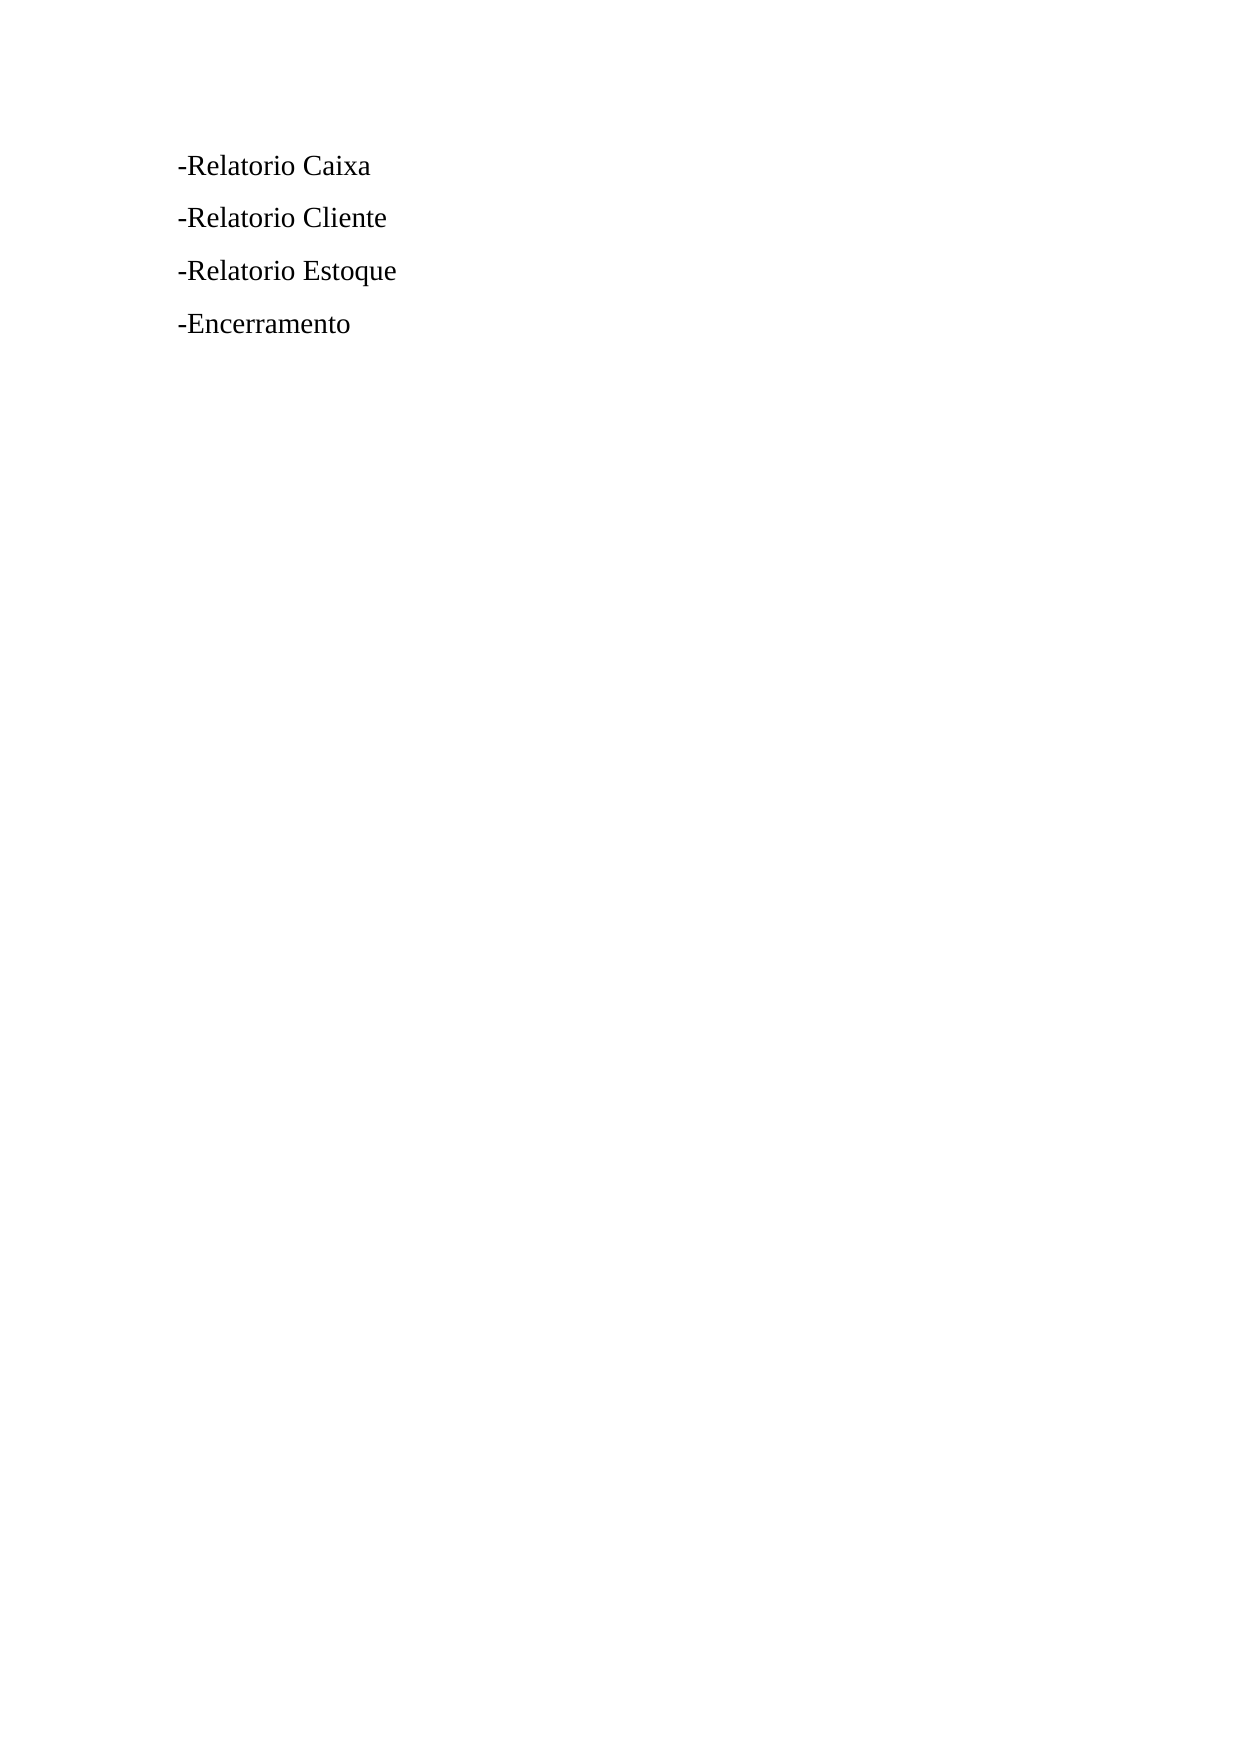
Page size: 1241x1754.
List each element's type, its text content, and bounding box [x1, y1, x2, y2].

text -Relatorio Cliente [177, 200, 1063, 234]
text -Encerramento [177, 306, 1063, 339]
text -Relatorio Caixa [177, 148, 1063, 181]
text -Relatorio Estoque [177, 253, 1063, 287]
